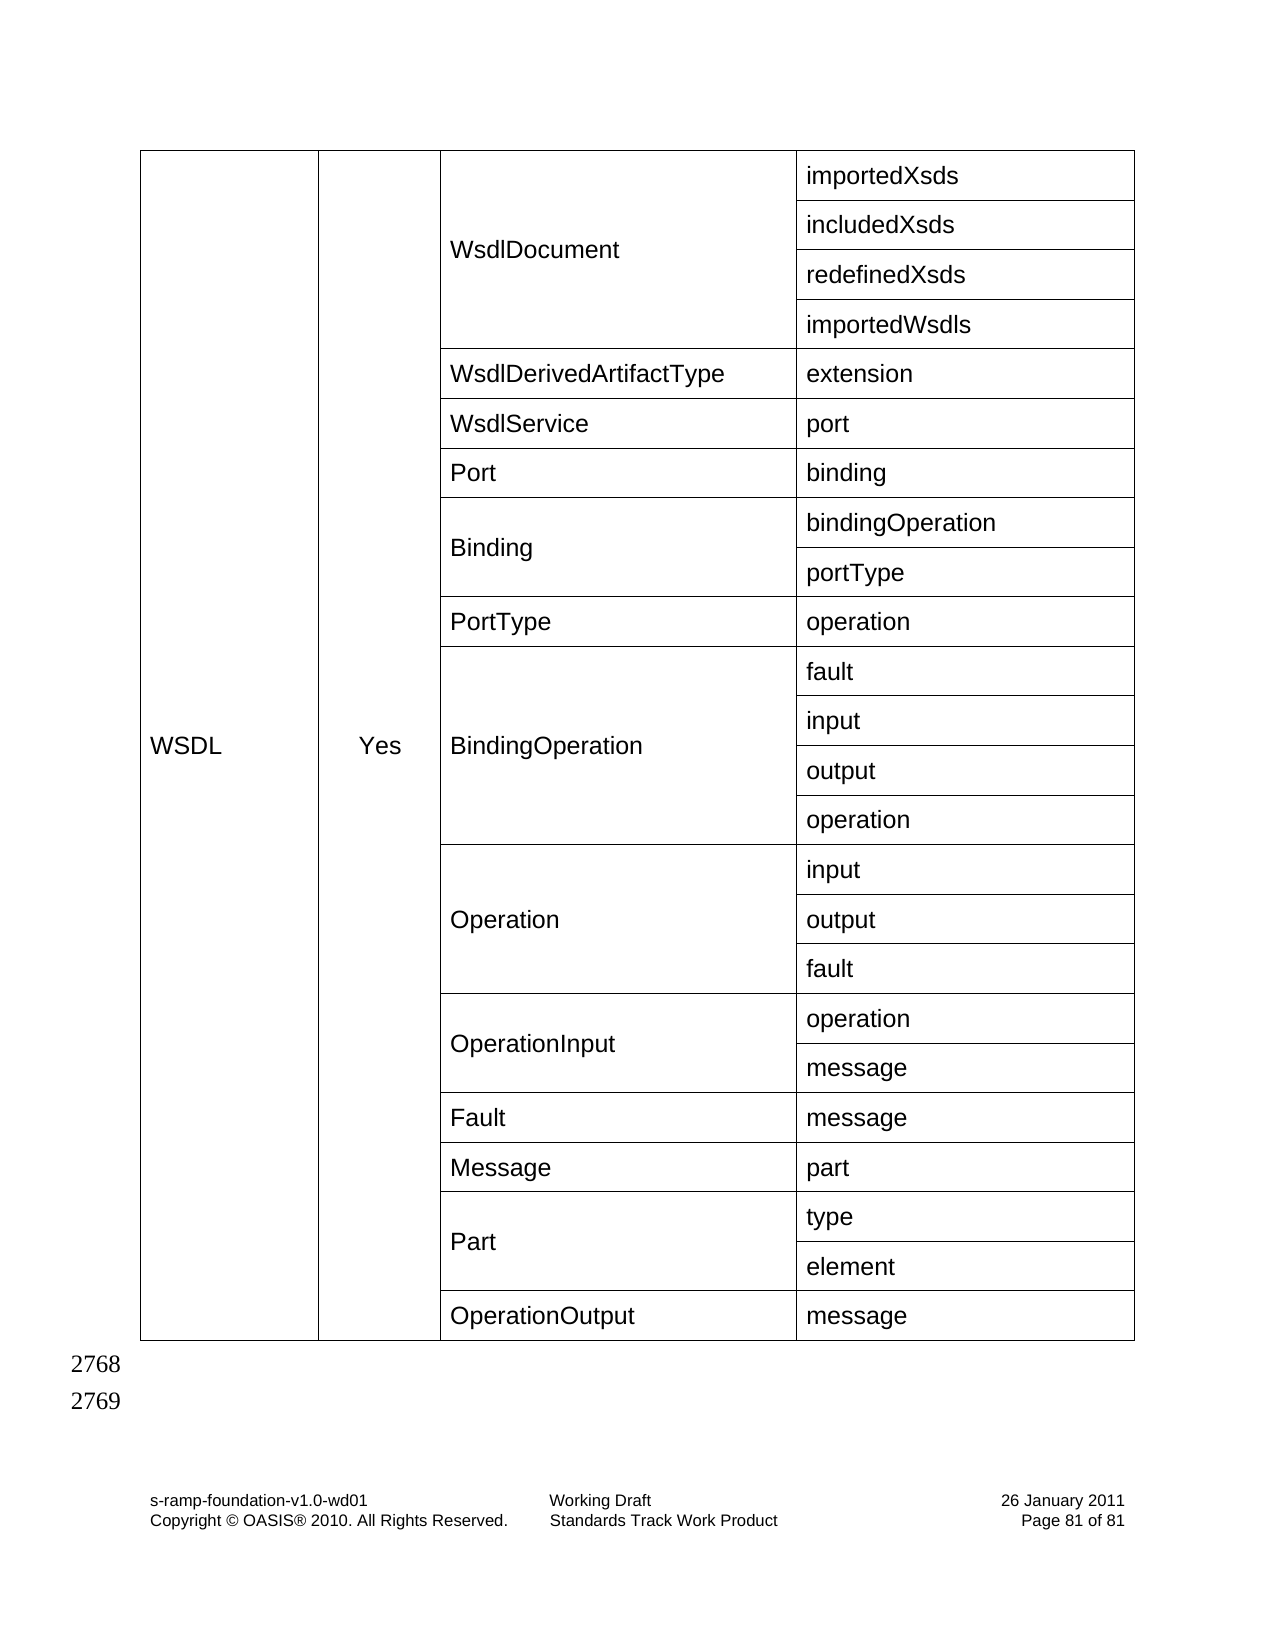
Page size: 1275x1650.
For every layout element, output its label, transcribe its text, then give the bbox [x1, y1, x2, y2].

table_cell Part [441, 1192, 796, 1290]
table_cell Operation [441, 845, 796, 993]
table_cell WsdlDerivedArtifactType [441, 349, 796, 398]
table_cell extension [797, 349, 1134, 398]
table_cell output [797, 746, 1134, 794]
table_cell part [797, 1143, 1134, 1191]
table_cell message [797, 1044, 1134, 1092]
table_cell OperationOutput [441, 1291, 796, 1340]
table_cell includedXsds [797, 201, 1134, 249]
table_cell message [797, 1093, 1134, 1142]
table_cell WsdlDocument [441, 151, 796, 348]
table_cell WSDL [141, 151, 318, 1340]
table_cell Message [441, 1143, 796, 1191]
table_cell output [797, 895, 1134, 943]
table_cell type [797, 1192, 1134, 1241]
table_cell binding [797, 449, 1134, 497]
table_cell element [797, 1242, 1134, 1290]
table_cell BindingOperation [441, 647, 796, 844]
table_cell OperationInput [441, 994, 796, 1092]
table_cell input [797, 696, 1134, 745]
table_cell Fault [441, 1093, 796, 1142]
table_cell message [797, 1291, 1134, 1340]
table_cell operation [797, 796, 1134, 844]
table_cell port [797, 399, 1134, 447]
table_cell fault [797, 647, 1134, 695]
table_cell bindingOperation [797, 498, 1134, 547]
table_cell Yes [319, 151, 440, 1340]
table_cell fault [797, 944, 1134, 993]
table_cell WsdlService [441, 399, 796, 447]
table_cell operation [797, 994, 1134, 1042]
table_cell redefinedXsds [797, 250, 1134, 299]
table_cell Binding [441, 498, 796, 596]
table_cell portType [797, 548, 1134, 596]
table_cell PortType [441, 597, 796, 646]
table_cell input [797, 845, 1134, 894]
table_cell importedXsds [797, 151, 1134, 199]
table_cell operation [797, 597, 1134, 646]
table_cell importedWsdls [797, 300, 1134, 348]
table_cell Port [441, 449, 796, 497]
